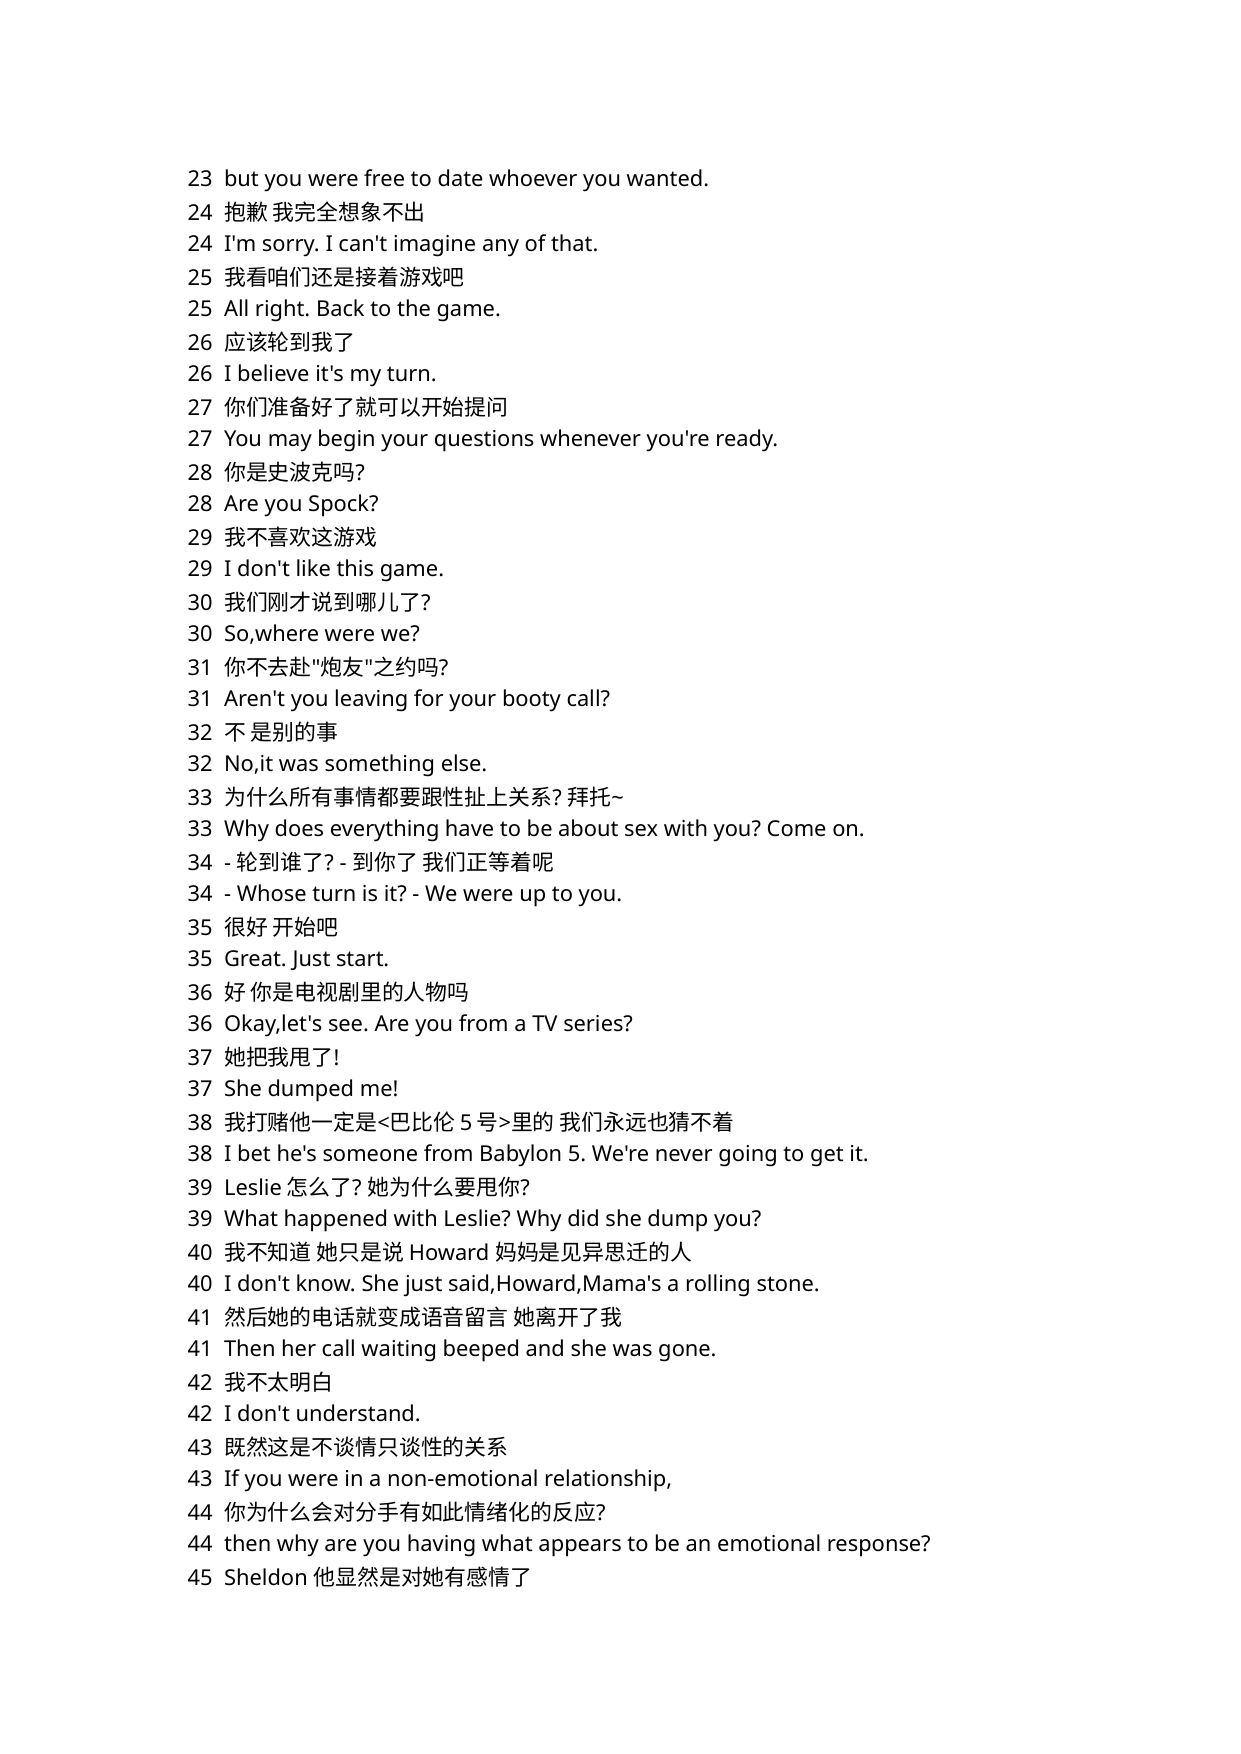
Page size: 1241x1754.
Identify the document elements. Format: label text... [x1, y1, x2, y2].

text 43 既然这是不谈情只谈性的关系 [187, 1429, 1053, 1462]
text 44 你为什么会对分手有如此情绪化的反应? [187, 1494, 1053, 1527]
text 33 Why does everything have to be about sex with you? Come on. [187, 812, 1053, 844]
text 30 So,where were we? [187, 617, 1053, 649]
text 44 then why are you having what appears to be an emotional response? [187, 1527, 1053, 1559]
text 29 我不喜欢这游戏 [187, 519, 1053, 552]
text 38 我打赌他一定是<巴比伦5号>里的 我们永远也猜不着 [187, 1104, 1053, 1137]
text 24 I'm sorry. I can't imagine any of that. [187, 227, 1053, 259]
text 26 I believe it's my turn. [187, 357, 1053, 389]
text 32 不 是别的事 [187, 714, 1053, 747]
text 33 为什么所有事情都要跟性扯上关系? 拜托~ [187, 779, 1053, 812]
text 28 Are you Spock? [187, 487, 1053, 519]
text 41 然后她的电话就变成语音留言 她离开了我 [187, 1299, 1053, 1332]
text 40 I don't know. She just said,Howard,Mama's a rolling stone. [187, 1267, 1053, 1299]
text 42 I don't understand. [187, 1397, 1053, 1429]
text 40 我不知道 她只是说 Howard 妈妈是见异思迁的人 [187, 1234, 1053, 1267]
text 31 Aren't you leaving for your booty call? [187, 682, 1053, 714]
text 43 If you were in a non-emotional relationship, [187, 1462, 1053, 1494]
text 36 Okay,let's see. Are you from a TV series? [187, 1007, 1053, 1039]
text 31 你不去赴"炮友"之约吗? [187, 649, 1053, 682]
text 24 抱歉 我完全想象不出 [187, 194, 1053, 227]
text 23 but you were free to date whoever you wanted. [187, 162, 1053, 194]
text 27 You may begin your questions whenever you're ready. [187, 422, 1053, 454]
text 39 Leslie怎么了? 她为什么要甩你? [187, 1169, 1053, 1202]
text 37 She dumped me! [187, 1072, 1053, 1104]
text 37 她把我甩了! [187, 1039, 1053, 1072]
text 34 - Whose turn is it? - We were up to you. [187, 877, 1053, 909]
text 35 很好 开始吧 [187, 909, 1053, 942]
text 35 Great. Just start. [187, 942, 1053, 974]
text 25 我看咱们还是接着游戏吧 [187, 259, 1053, 292]
text 38 I bet he's someone from Babylon 5. We're never going to get it. [187, 1137, 1053, 1169]
text 25 All right. Back to the game. [187, 292, 1053, 324]
text 45 Sheldon 他显然是对她有感情了 [187, 1559, 1053, 1592]
text 30 我们刚才说到哪儿了? [187, 584, 1053, 617]
text 41 Then her call waiting beeped and she was gone. [187, 1332, 1053, 1364]
text 26 应该轮到我了 [187, 324, 1053, 357]
text 39 What happened with Leslie? Why did she dump you? [187, 1202, 1053, 1234]
text 34 - 轮到谁了? - 到你了 我们正等着呢 [187, 844, 1053, 877]
text 36 好 你是电视剧里的人物吗 [187, 974, 1053, 1007]
text 32 No,it was something else. [187, 747, 1053, 779]
text 29 I don't like this game. [187, 552, 1053, 584]
text 42 我不太明白 [187, 1364, 1053, 1397]
text 28 你是史波克吗? [187, 454, 1053, 487]
text 27 你们准备好了就可以开始提问 [187, 389, 1053, 422]
